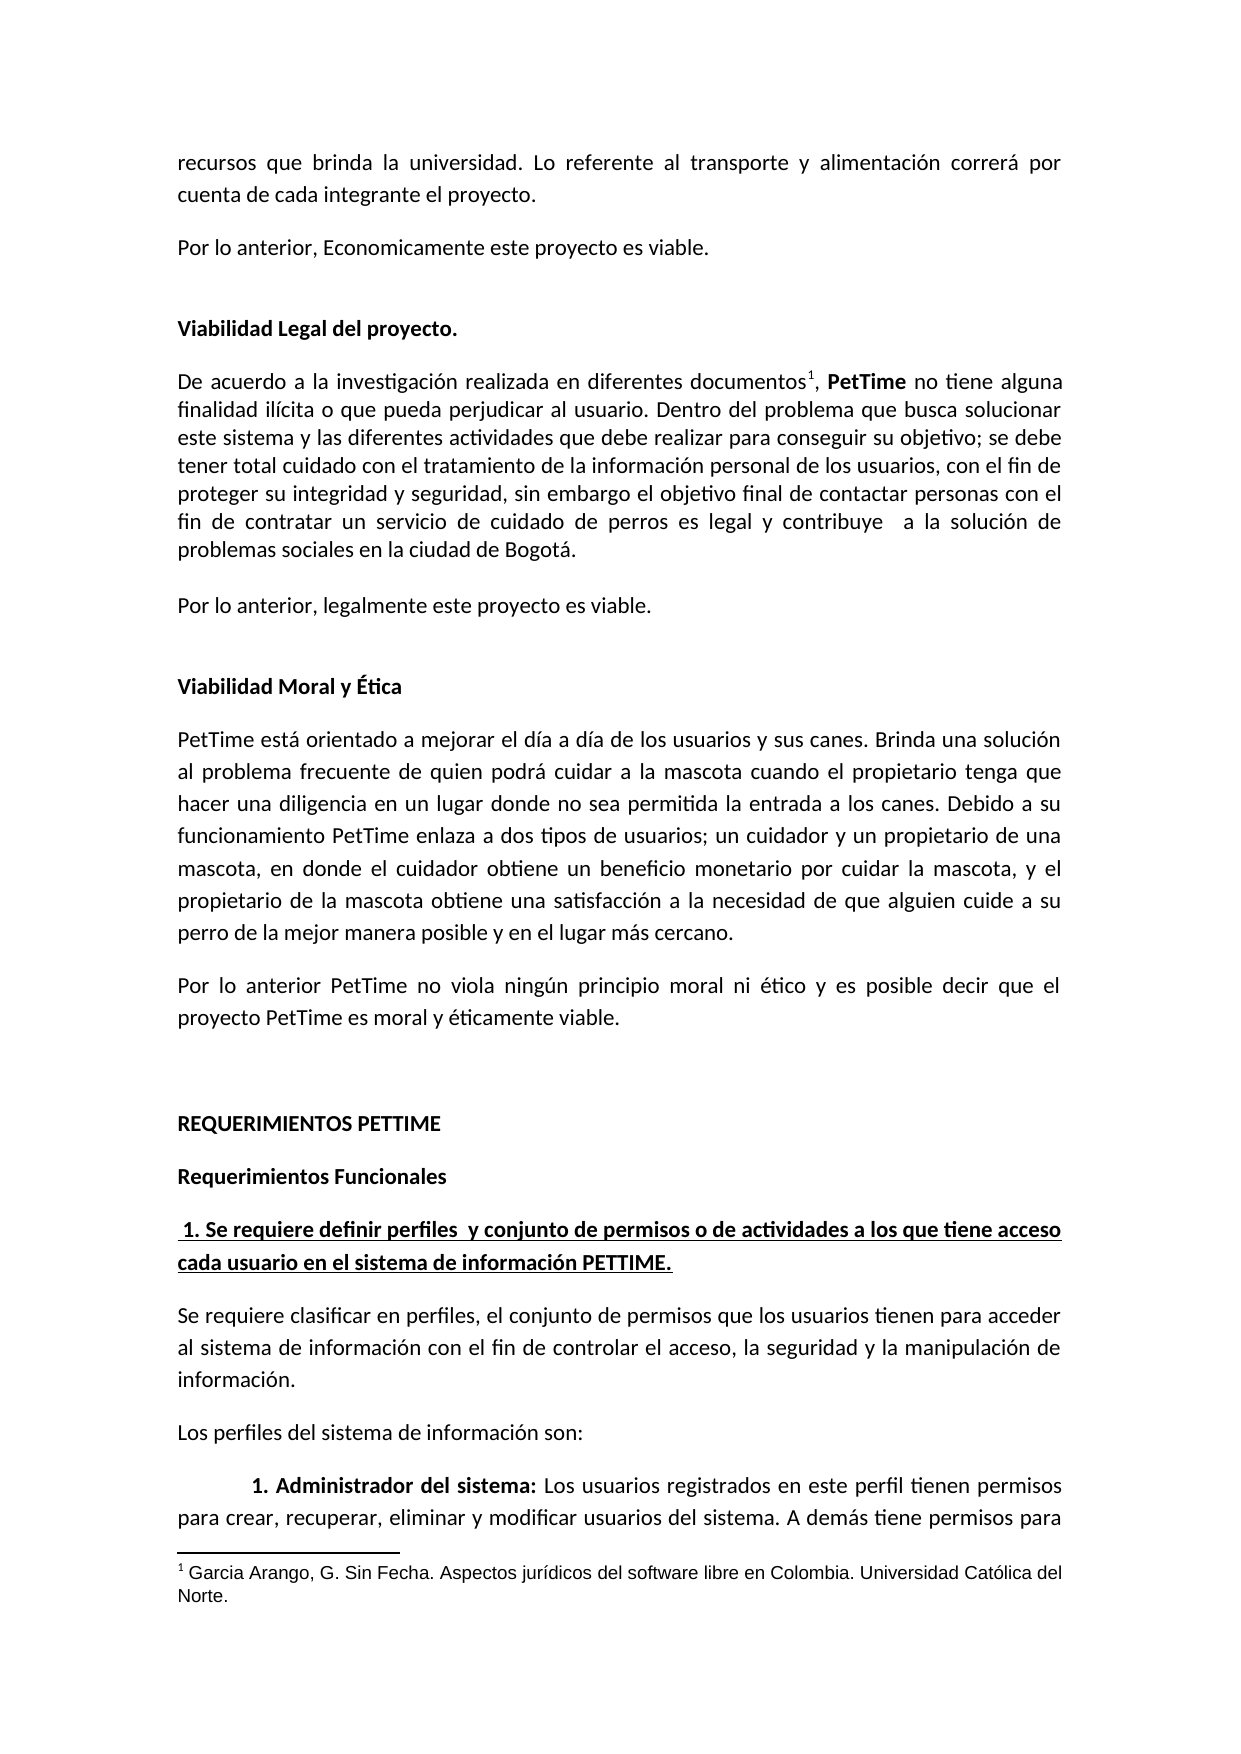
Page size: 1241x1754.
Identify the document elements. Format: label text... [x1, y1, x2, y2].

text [177, 1471, 1063, 1531]
text Por lo anterior, Economicamente este proyecto es viable. [177, 233, 1063, 261]
text Viabilidad Moral y Ética [177, 672, 1063, 700]
text Los perfiles del sistema de información son: [177, 1418, 1063, 1446]
text PetTime está orientado a mejorar el día a día de los usuarios y sus canes. Brinda una solución al problema frecuente de quien podrá cuidar a la mascota cuando el propietario tenga que hacer una diligencia en un lugar donde no sea permitida la entrada a los canes. Debido a su funcionamiento PetTime enlaza a dos tipos de usuarios; un cuidador y un propietario de una mascota, en donde el cuidador obtiene un beneficio monetario por cuidar la mascota, y el propietario de la mascota obtiene una satisfacción a la necesidad de que alguien cuide a su perro de la mejor manera posible y en el lugar más cercano. [177, 725, 1063, 946]
text Por lo anterior PetTime no viola ningún principio moral ni ético y es posible decir que el proyecto PetTime es moral y éticamente viable. [177, 971, 1063, 1031]
text 1. Se requiere definir perfiles y conjunto de permisos o de actividades a los que tiene acceso cada usuario en el sistema de información PETTIME. [177, 1216, 1063, 1276]
text Viabilidad Legal del proyecto. [177, 314, 1063, 342]
text REQUERIMIENTOS PETTIME [177, 1109, 1063, 1137]
text Requerimientos Funcionales [177, 1162, 1063, 1191]
text De acuerdo a la investigación realizada en diferentes documentos, PetTime no tiene alguna finalidad ilícita o que pueda perjudicar al usuario. Dentro del problema que busca solucionar este sistema y las diferentes actividades que debe realizar para conseguir su objetivo; se debe tener total cuidado con el tratamiento de la información personal de los usuarios, con el fin de proteger su integridad y seguridad, sin embargo el objetivo final de contactar personas con el fin de contratar un servicio de cuidado de perros es legal y contribuye a la solución de problemas sociales en la ciudad de Bogotá. [177, 367, 1063, 563]
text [177, 148, 1063, 208]
text Se requiere clasificar en perfiles, el conjunto de permisos que los usuarios tienen para acceder al sistema de información con el fin de controlar el acceso, la seguridad y la manipulación de información. [177, 1301, 1063, 1393]
text Por lo anterior, legalmente este proyecto es viable. [177, 591, 1063, 619]
